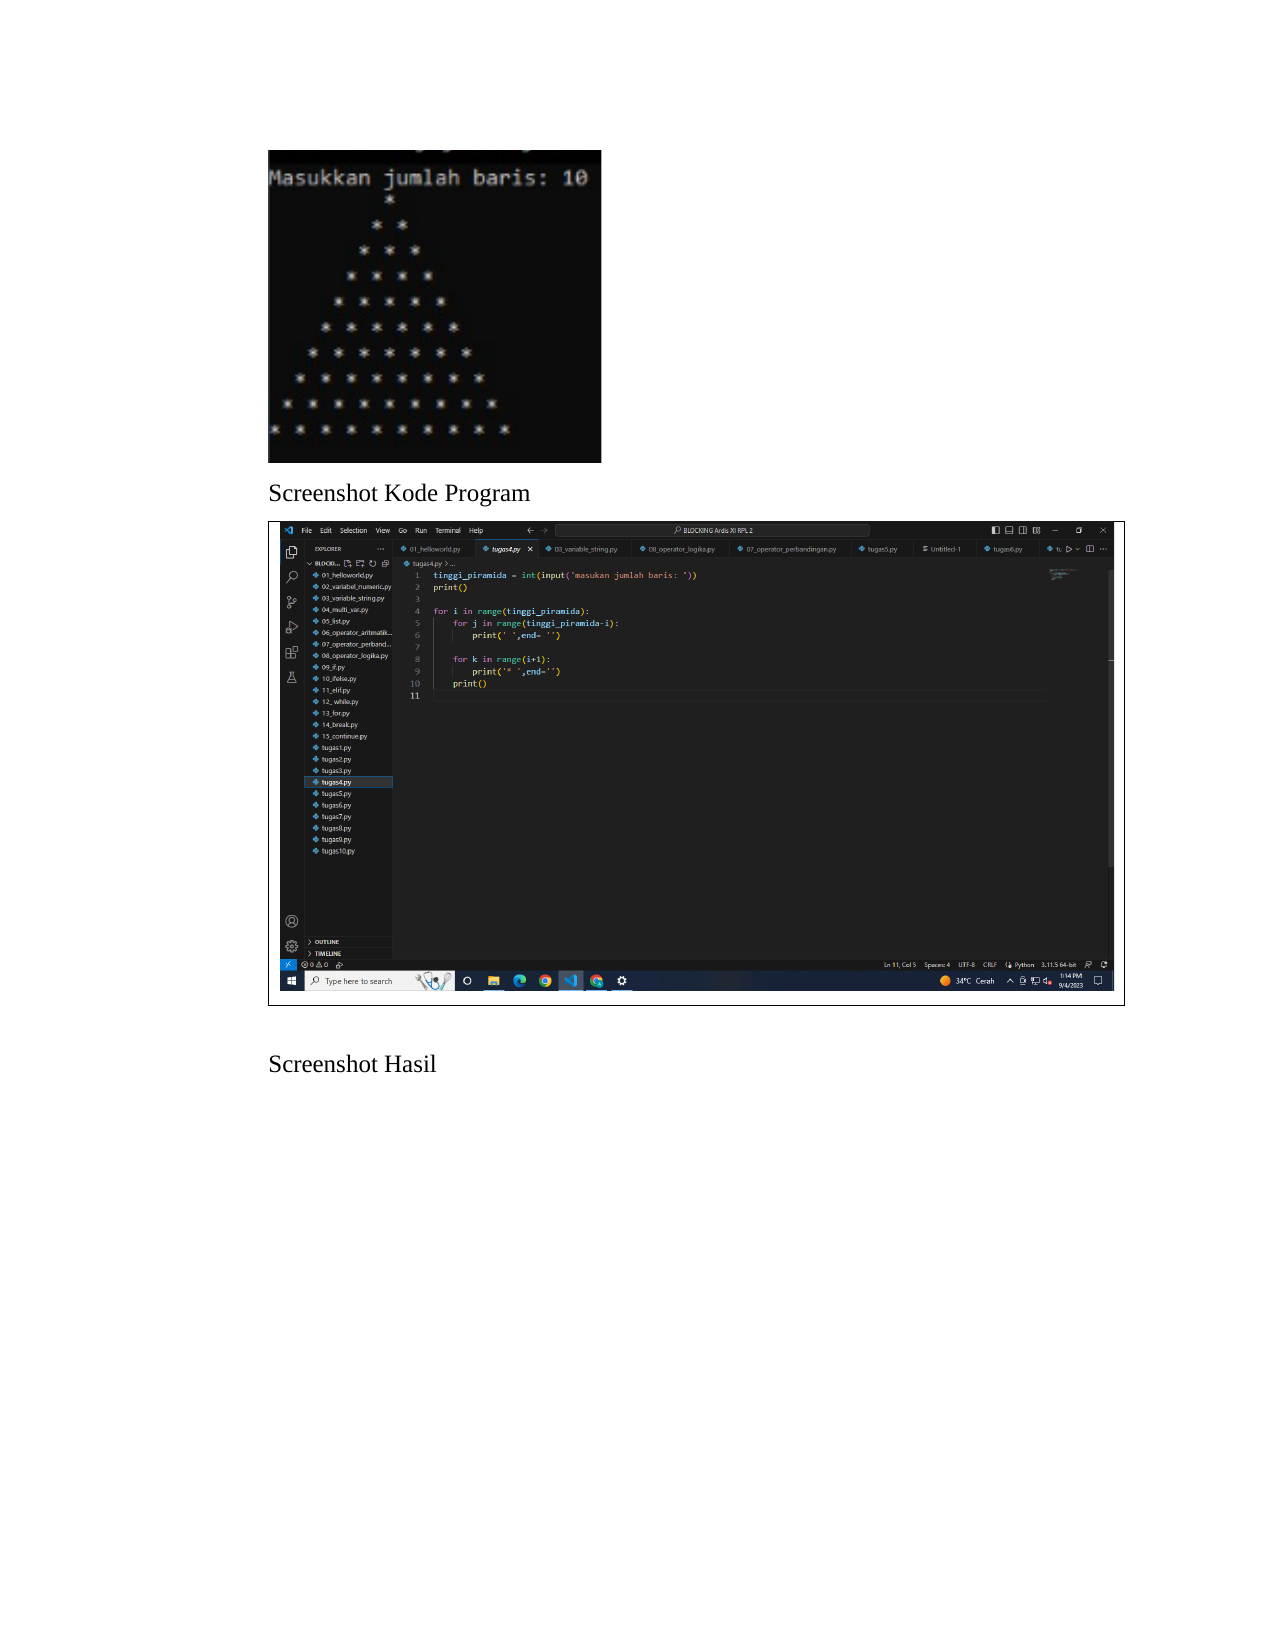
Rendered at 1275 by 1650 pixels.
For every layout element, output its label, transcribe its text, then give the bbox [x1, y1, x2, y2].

table_header [269, 522, 1124, 1005]
text Screenshot Hasil [268, 1049, 1125, 1078]
picture [268, 150, 602, 463]
picture [280, 521, 1115, 991]
text Screenshot Kode Program [268, 478, 1125, 506]
